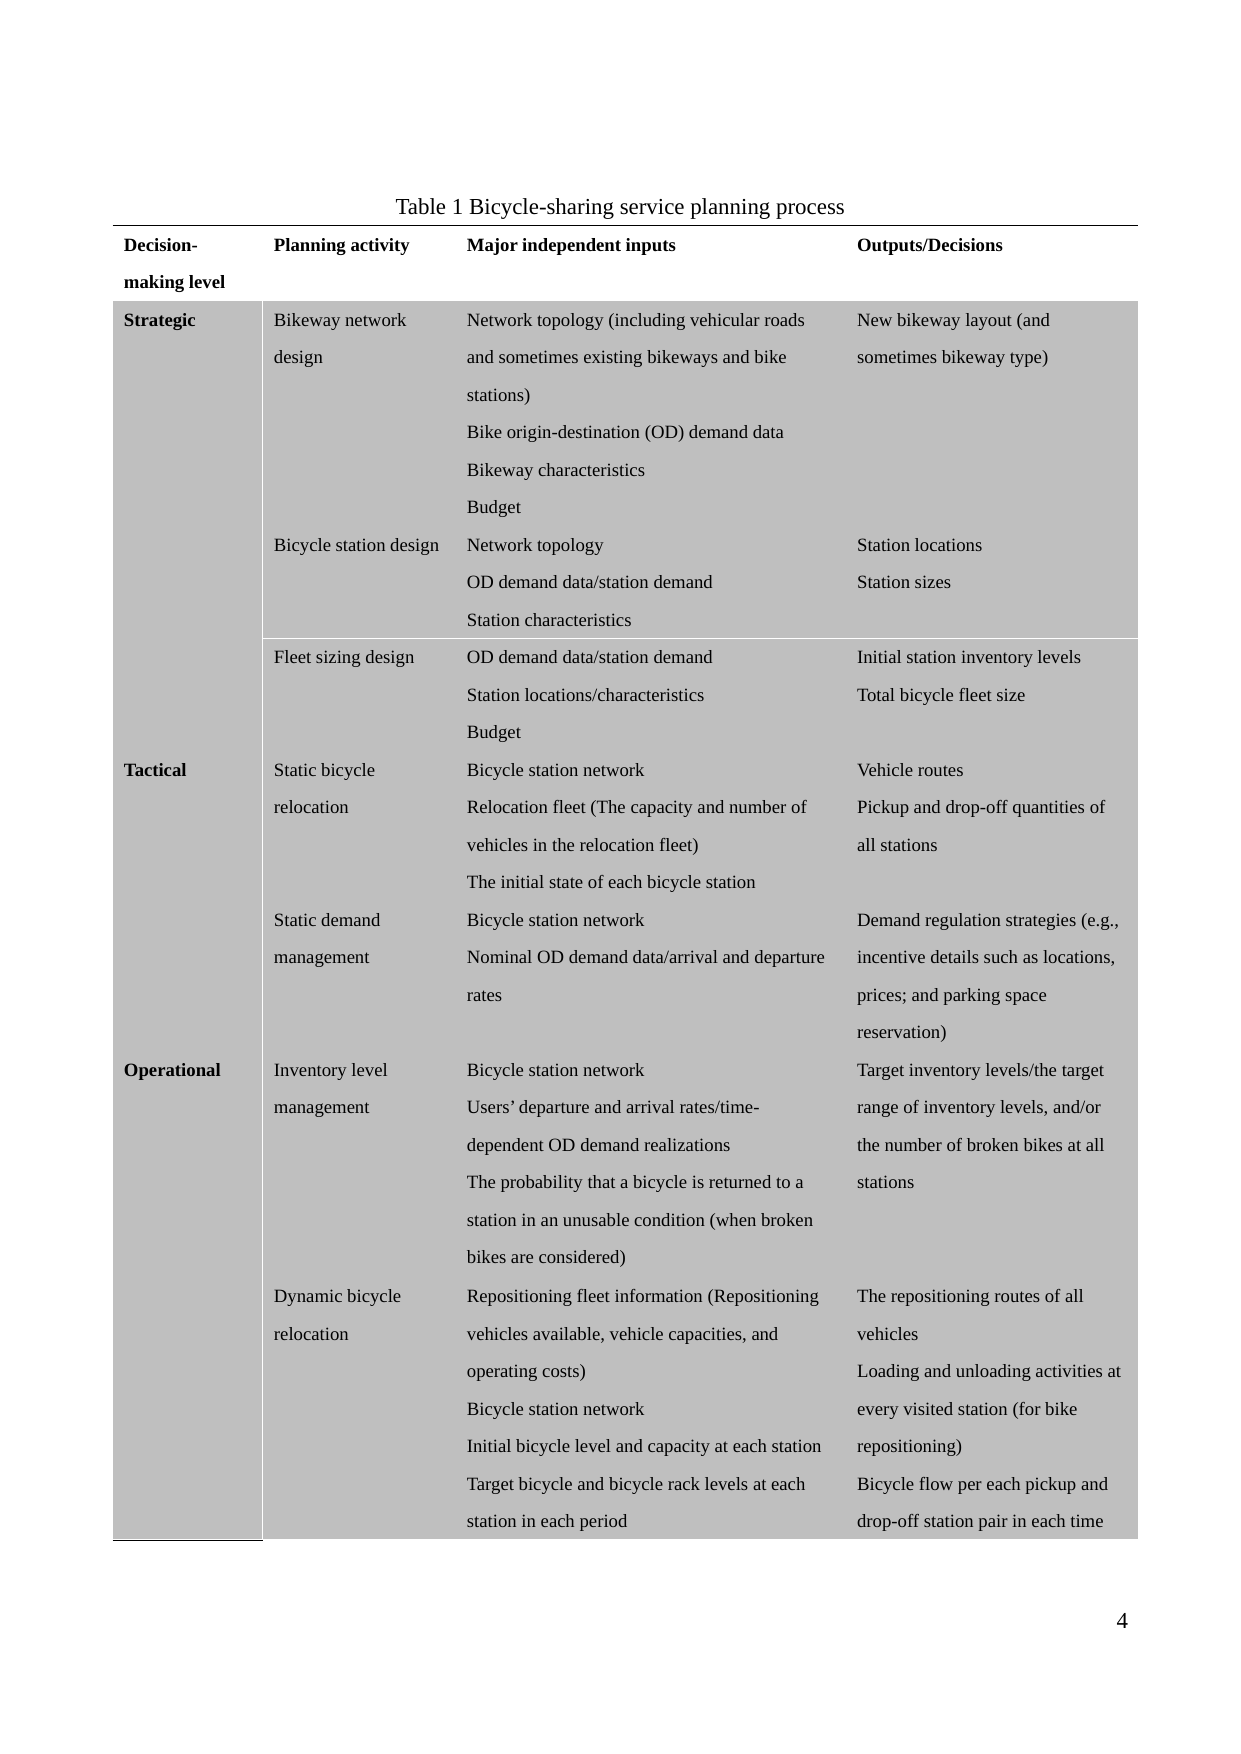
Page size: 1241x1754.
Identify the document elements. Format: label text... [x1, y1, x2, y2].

table_cell Network topology OD demand data/station demand Station characteristics [455, 526, 846, 638]
table_cell Operational [113, 1051, 262, 1539]
table_cell Network topology (including vehicular roads and sometimes existing bikeways and bike stations) Bike origin-destination (OD) demand data Bikeway characteristics Budget [455, 301, 846, 526]
table_cell Static bicycle relocation [263, 751, 455, 901]
table_cell Inventory level management [263, 1051, 455, 1276]
table_header Decision-making level [113, 226, 262, 301]
table_cell Initial station inventory levels Total bicycle fleet size [846, 639, 1138, 751]
table_cell Vehicle routes Pickup and drop-off quantities of all stations [846, 751, 1138, 901]
table_cell Fleet sizing design [263, 639, 455, 751]
table_cell Static demand management [263, 901, 455, 1051]
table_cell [263, 1276, 455, 1539]
table_cell Station locations Station sizes [846, 526, 1138, 638]
table_cell Demand regulation strategies (e.g., incentive details such as locations, prices; and parking space reservation) [846, 901, 1138, 1051]
table_cell Target inventory levels/the target range of inventory levels, and/or the number of broken bikes at all stations [846, 1051, 1138, 1276]
table_cell Tactical [113, 751, 262, 1051]
table_cell Bicycle station network Users’ departure and arrival rates/time-dependent OD demand realizations The probability that a bicycle is returned to a station in an unusable condition (when broken bikes are considered) [455, 1051, 846, 1276]
table_cell Bicycle station network Nominal OD demand data/arrival and departure rates [455, 901, 846, 1051]
table_cell OD demand data/station demand Station locations/characteristics Budget [455, 639, 846, 751]
table_header Planning activity [263, 226, 455, 301]
table_cell Bicycle station design [263, 526, 455, 638]
table_cell Strategic [113, 301, 262, 751]
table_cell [846, 1276, 1138, 1539]
table_cell Bikeway network design [263, 301, 455, 526]
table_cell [455, 1276, 846, 1539]
table_cell New bikeway layout (and sometimes bikeway type) [846, 301, 1138, 526]
text Table 1 Bicycle-sharing service planning process [112, 187, 1128, 225]
table_header Outputs/Decisions [846, 226, 1138, 301]
table_cell Bicycle station network Relocation fleet (The capacity and number of vehicles in the relocation fleet) The initial state of each bicycle station [455, 751, 846, 901]
table_header Major independent inputs [455, 226, 846, 301]
